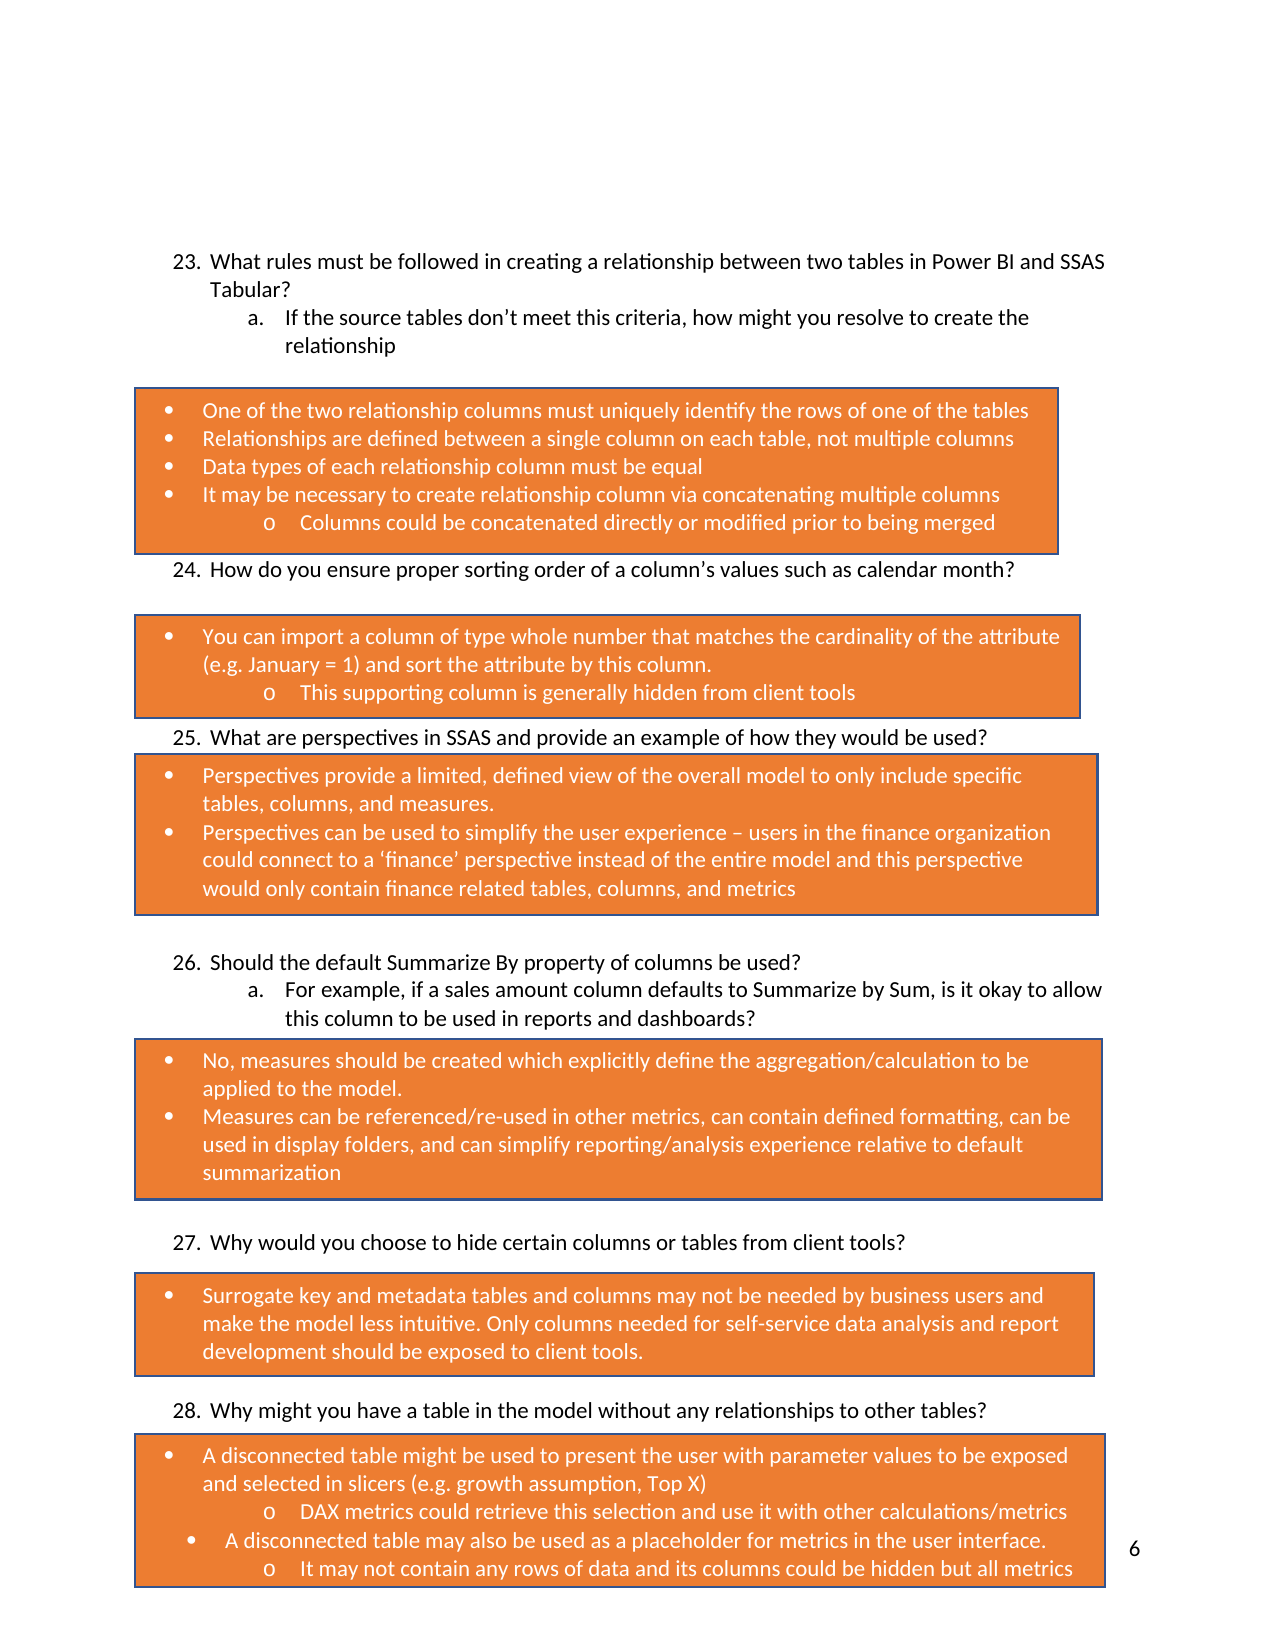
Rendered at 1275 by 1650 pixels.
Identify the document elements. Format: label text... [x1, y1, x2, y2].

list Should the default Summarize By property of columns be used? [172, 948, 1140, 976]
list How do you ensure proper sorting order of a column’s values such as calendar month? [172, 555, 1140, 583]
list Why might you have a table in the model without any relationships to other tables? [172, 1396, 1140, 1424]
list If the source tables don’t meet this criteria, how might you resolve to create the relationship [247, 303, 1140, 359]
list Why would you choose to hide certain columns or tables from client tools? [172, 1228, 1140, 1256]
list For example, if a sales amount column defaults to Summarize by Sum, is it okay to allow this column to be used in reports and dashboards? [247, 976, 1140, 1032]
list What are perspectives in SSAS and provide an example of how they would be used? [172, 723, 1140, 751]
list What rules must be followed in creating a relationship between two tables in Power BI and SSAS Tabular? [172, 247, 1140, 303]
